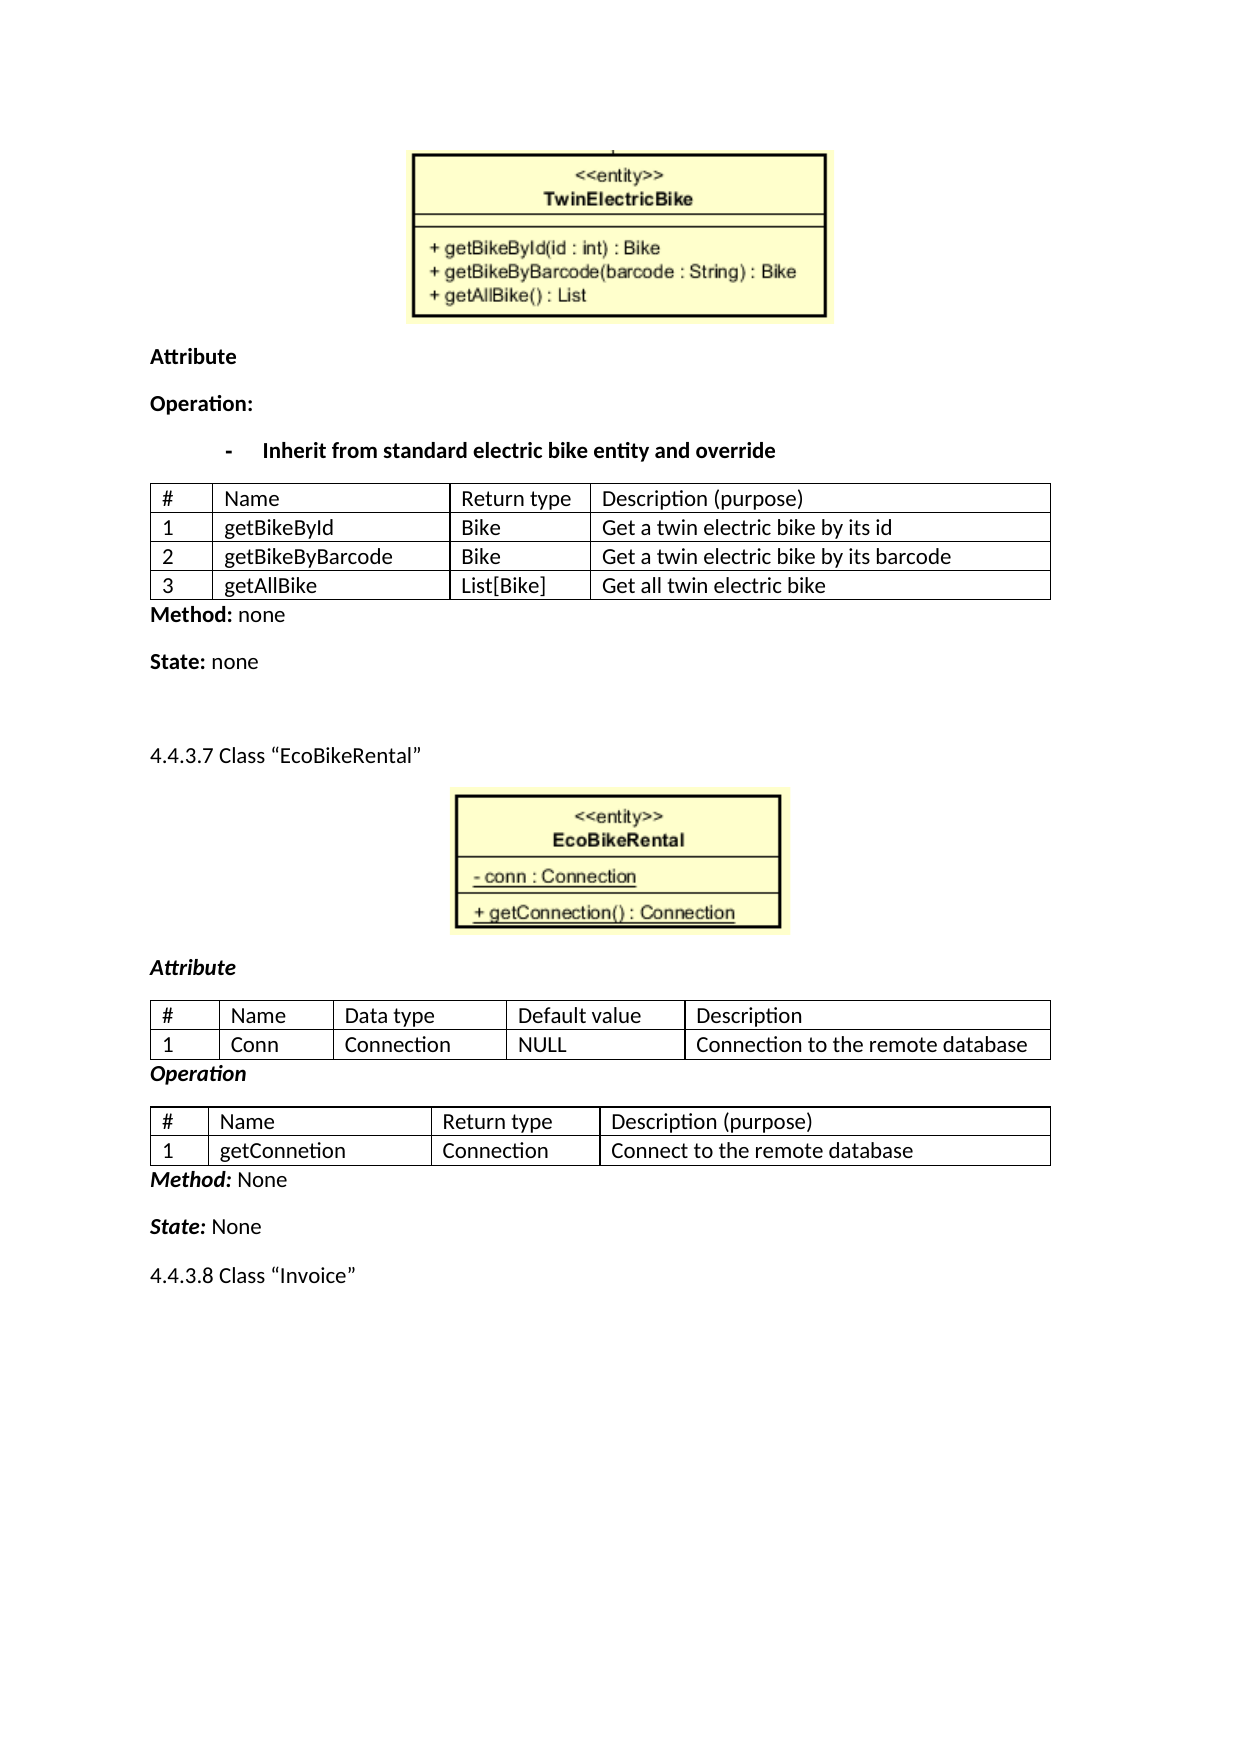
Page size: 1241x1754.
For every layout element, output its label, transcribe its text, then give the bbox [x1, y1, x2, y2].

table_cell getBikeById [213, 513, 449, 541]
table_cell getConnetion [209, 1136, 431, 1164]
text Method: None [150, 1166, 1090, 1193]
table_cell 1 [151, 1030, 219, 1058]
table_header # [151, 484, 212, 512]
table_header Return type [451, 484, 590, 512]
table_cell Connection [432, 1136, 599, 1164]
text Attribute [150, 342, 1090, 370]
table_cell Bike [451, 513, 590, 541]
text 4.4.3.8 Class “Invoice” [150, 1261, 1090, 1289]
table_cell Conn [220, 1030, 333, 1058]
text State: None [150, 1212, 1090, 1240]
text 4.4.3.7 Class “EcoBikeRental” [150, 741, 1090, 769]
table_cell Connection [334, 1030, 506, 1058]
table_cell Connect to the remote database [601, 1136, 1050, 1164]
table_header Name [220, 1001, 333, 1029]
table_cell 3 [151, 571, 212, 599]
table_cell List[Bike] [451, 571, 590, 599]
table_cell Bike [451, 542, 590, 570]
table_cell Get a twin electric bike by its id [591, 513, 1050, 541]
table_cell getBikeByBarcode [213, 542, 449, 570]
table_header # [151, 1108, 208, 1135]
picture [449, 787, 791, 935]
table_cell Connection to the remote database [686, 1030, 1050, 1058]
text Operation: [150, 389, 1090, 417]
table_cell Get a twin electric bike by its barcode [591, 542, 1050, 570]
table_header # [151, 1001, 219, 1029]
picture [406, 150, 835, 324]
table_header Data type [334, 1001, 506, 1029]
table_header Description (purpose) [591, 484, 1050, 512]
table_header Name [209, 1108, 431, 1135]
text State: none [150, 647, 1090, 675]
table_cell getAllBike [213, 571, 449, 599]
text Method: none [150, 600, 1090, 628]
table_header Description (purpose) [601, 1108, 1050, 1135]
text Attribute [150, 953, 1090, 981]
list Inherit from standard electric bike entity and override [225, 436, 1090, 464]
table_header Description [686, 1001, 1050, 1029]
table_cell 1 [151, 1136, 208, 1164]
table_cell NULL [507, 1030, 684, 1058]
table_cell 1 [151, 513, 212, 541]
table_header Default value [507, 1001, 684, 1029]
table_header Return type [432, 1108, 599, 1135]
text Operation [150, 1059, 1090, 1087]
table_cell 2 [151, 542, 212, 570]
table_cell Get all twin electric bike [591, 571, 1050, 599]
table_header Name [213, 484, 449, 512]
